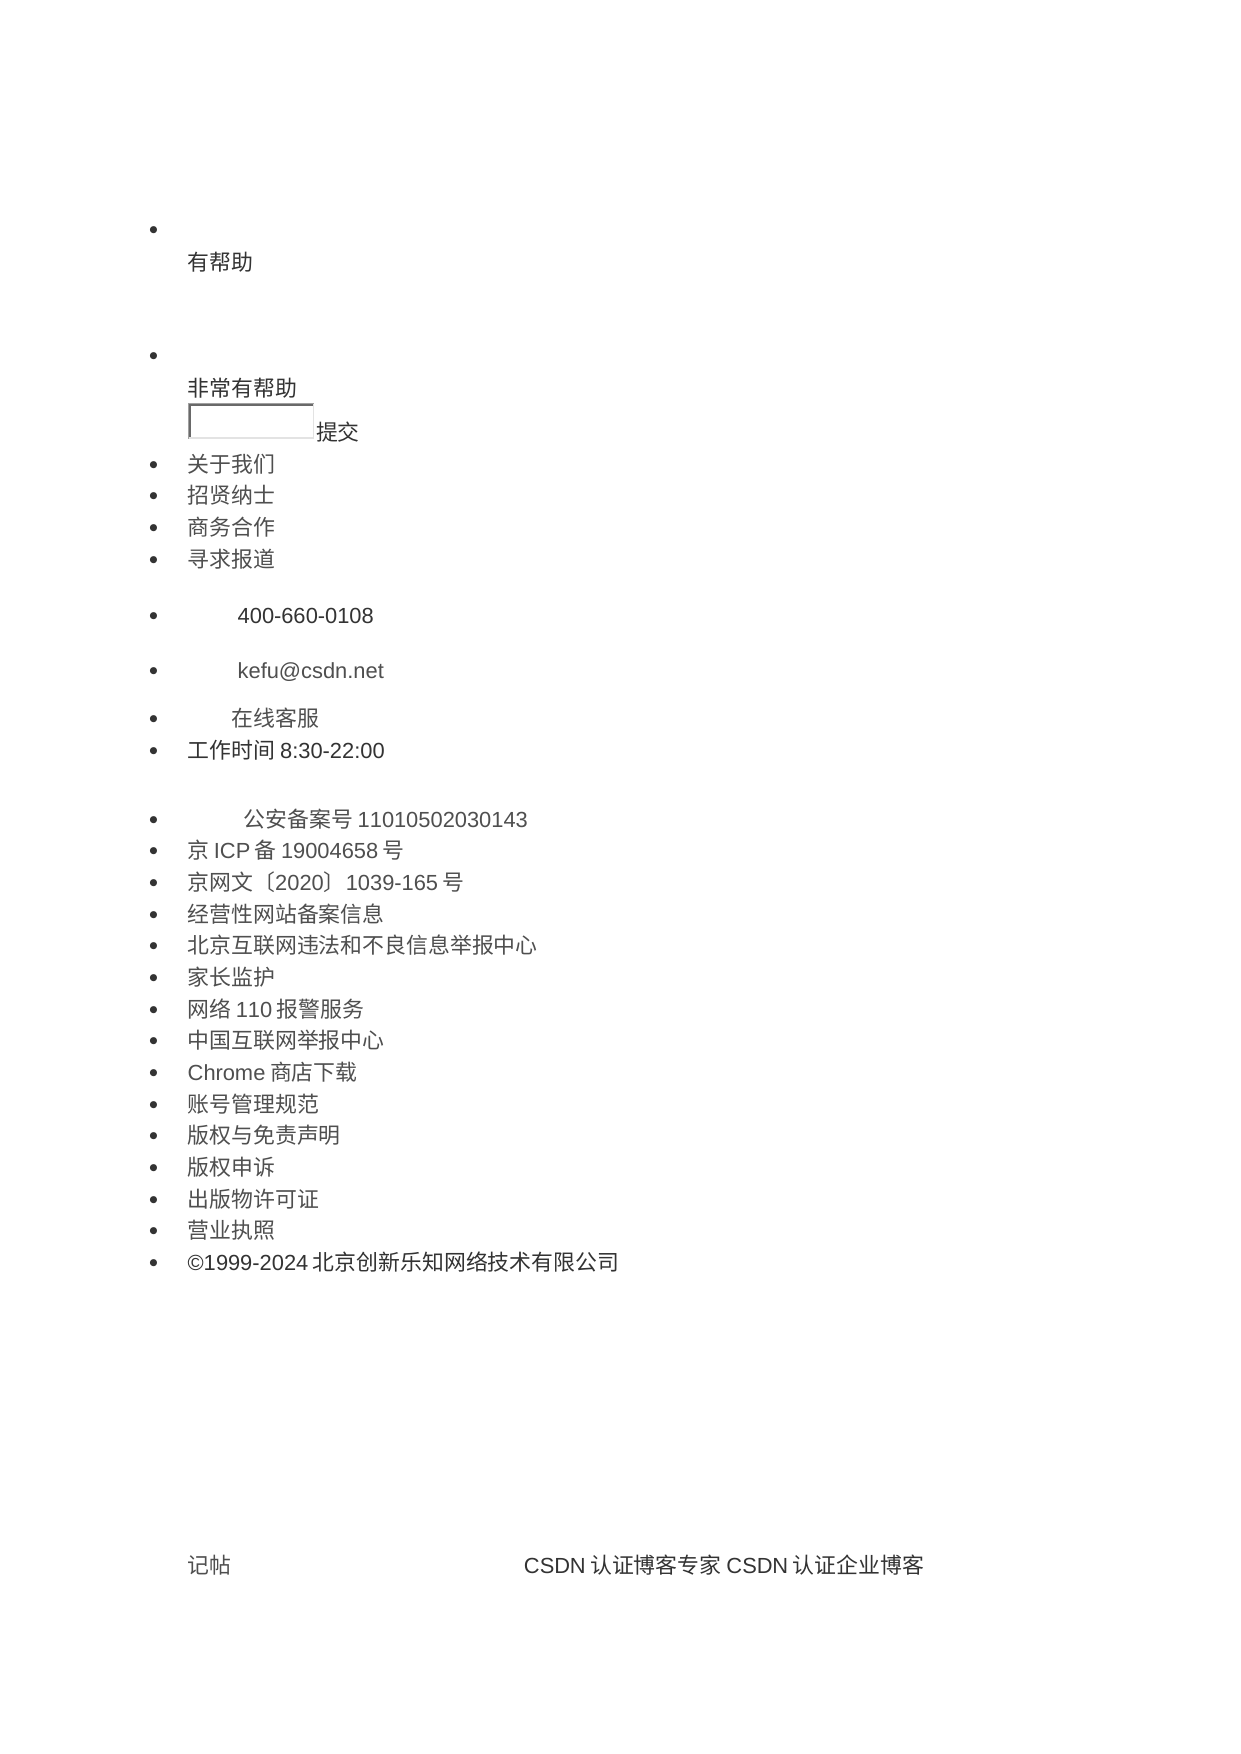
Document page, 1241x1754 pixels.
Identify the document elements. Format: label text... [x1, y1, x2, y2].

list 版权与免责声明 [150, 1118, 1053, 1150]
list 出版物许可证 [150, 1182, 1053, 1213]
list 商务合作 [150, 510, 1053, 542]
list 经营性网站备案信息 [150, 897, 1053, 928]
list 版权申诉 [150, 1150, 1053, 1182]
list 关于我们 [150, 447, 1053, 478]
list 在线客服 [150, 683, 1053, 733]
list 400-660-0108 [150, 573, 1053, 628]
list 公安备案号11010502030143 [150, 764, 1053, 833]
list 网络110报警服务 [150, 992, 1053, 1023]
list 账号管理规范 [150, 1087, 1053, 1118]
list ©1999-2024北京创新乐知网络技术有限公司 [150, 1245, 1053, 1277]
list 家长监护 [150, 960, 1053, 992]
text 提交 [187, 403, 1053, 447]
list 招贤纳士 [150, 478, 1053, 510]
list 中国互联网举报中心 [150, 1023, 1053, 1055]
list kefu@csdn.net [150, 628, 1053, 683]
text 记帖 CSDN认证博客专家 CSDN认证企业博客 [187, 1511, 1053, 1580]
text 有帮助 [187, 245, 1053, 276]
list Chrome商店下载 [150, 1055, 1053, 1087]
list 营业执照 [150, 1213, 1053, 1245]
text 非常有帮助 [187, 371, 1053, 403]
list 工作时间 8:30-22:00 [150, 733, 1053, 764]
list 京网文〔2020〕1039-165号 [150, 865, 1053, 897]
list 北京互联网违法和不良信息举报中心 [150, 928, 1053, 960]
list 京ICP备19004658号 [150, 833, 1053, 865]
list 寻求报道 [150, 542, 1053, 573]
